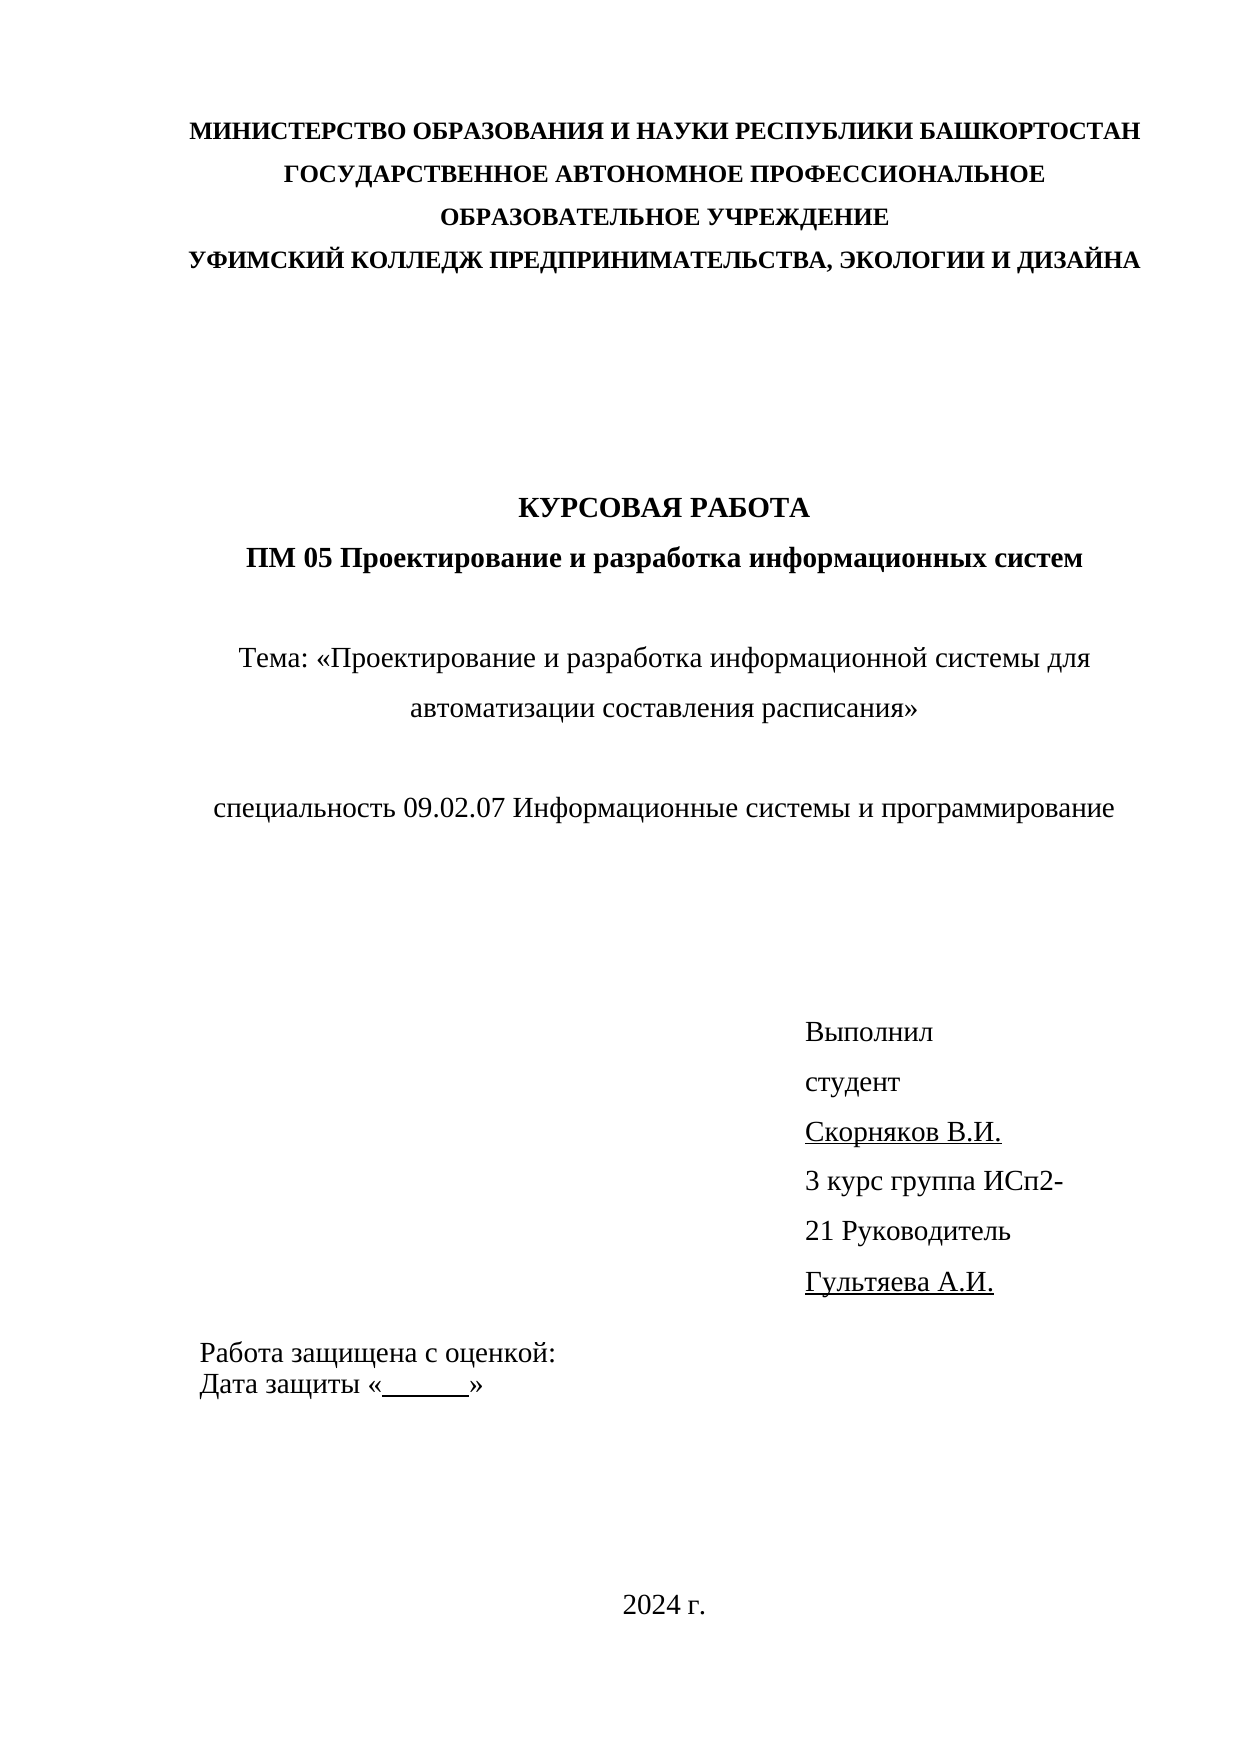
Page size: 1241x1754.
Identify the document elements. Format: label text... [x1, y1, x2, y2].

text УФИМСКИЙ КОЛЛЕДЖ ПРЕДПРИНИМАТЕЛЬСТВА, ЭКОЛОГИИ И ДИЗАЙНА [177, 245, 1152, 274]
text 2024 г. [177, 1587, 1152, 1621]
text специальность 09.02.07 Информационные системы и программирование [176, 790, 1152, 824]
subtitle КУРСОВАЯ РАБОТА [176, 490, 1152, 523]
subtitle ПМ 05 Проектирование и разработка информационных систем [177, 540, 1152, 573]
text Тема: «Проектирование и разработка информационной системы для автоматизации составления расписания» [176, 641, 1152, 724]
table_header Работа защищена с оценкой: Дата защиты « » [194, 1015, 771, 1402]
table_header Выполнил студент Скорняков В.И. 3 курс группа ИСп2-21 Руководитель Гультяева А.И. [771, 1015, 1097, 1402]
text МИНИСТЕРСТВО ОБРАЗОВАНИЯ И НАУКИ РЕСПУБЛИКИ БАШКОРТОСТАН ГОСУДАРСТВЕННОЕ АВТОНОМНОЕ ПРОФЕССИОНАЛЬНОЕ ОБРАЗОВАТЕЛЬНОЕ УЧРЕЖДЕНИЕ [177, 116, 1152, 231]
